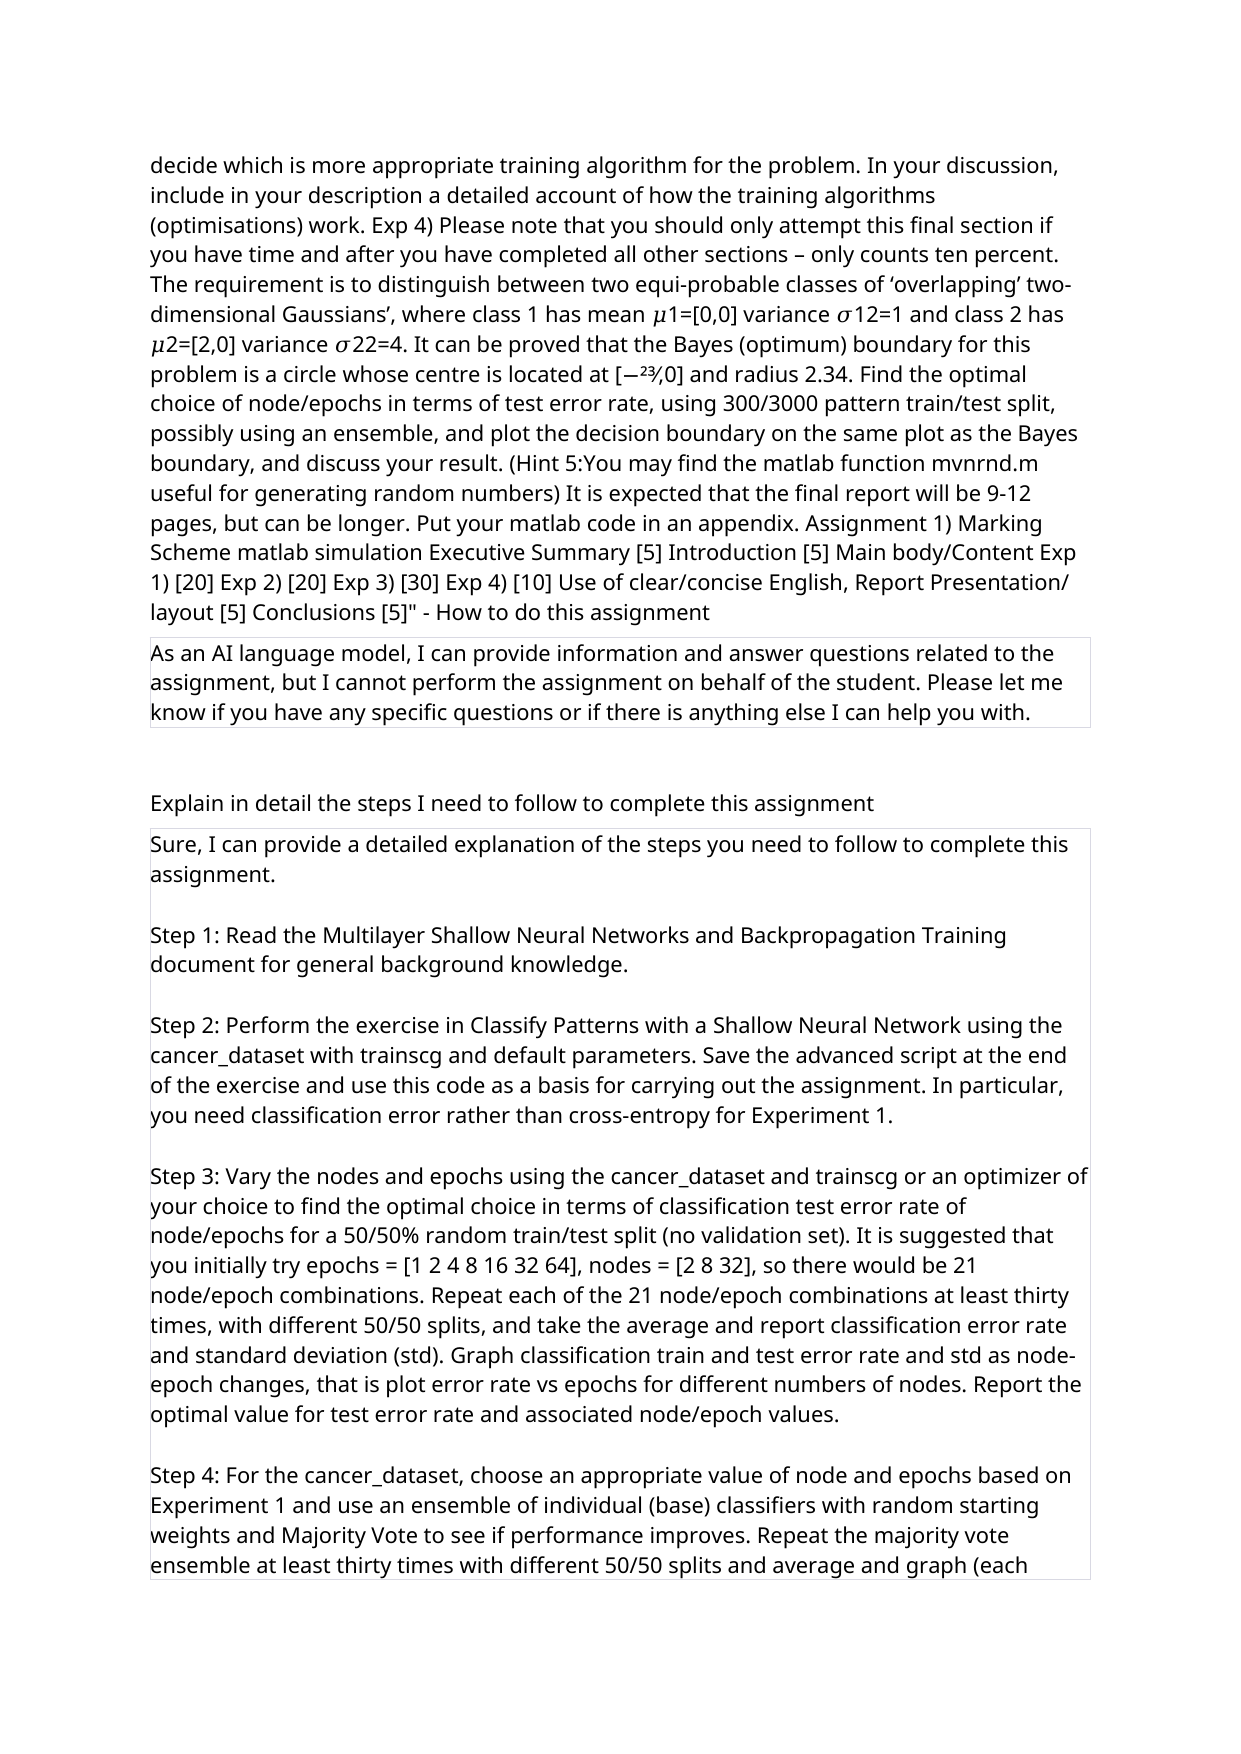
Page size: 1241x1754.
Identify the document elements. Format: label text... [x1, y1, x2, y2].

text Step 2: Perform the exercise in Classify Patterns with a Shallow Neural Network using the cancer_dataset with trainscg and default parameters. Save the advanced script at the end of the exercise and use this code as a basis for carrying out the assignment. In particular, you need classification error rather than cross-entropy for Experiment 1. [151, 1010, 1090, 1129]
text Step 1: Read the Multilayer Shallow Neural Networks and Backpropagation Training document for general background knowledge. [151, 919, 1090, 979]
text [151, 1460, 1090, 1579]
text Step 3: Vary the nodes and epochs using the cancer_dataset and trainscg or an optimizer of your choice to find the optimal choice in terms of classification test error rate of node/epochs for a 50/50% random train/test split (no validation set). It is suggested that you initially try epochs = [1 2 4 8 16 32 64], nodes = [2 8 32], so there would be 21 node/epoch combinations. Repeat each of the 21 node/epoch combinations at least thirty times, with different 50/50 splits, and take the average and report classification error rate and standard deviation (std). Graph classification train and test error rate and std as node-epoch changes, that is plot error rate vs epochs for different numbers of nodes. Report the optimal value for test error rate and associated node/epoch values. [151, 1160, 1090, 1429]
text Sure, I can provide a detailed explanation of the steps you need to follow to complete this assignment. [151, 829, 1090, 888]
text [150, 150, 1090, 627]
text Explain in detail the steps I need to follow to complete this assignment [150, 788, 1090, 818]
text As an AI language model, I can provide information and answer questions related to the assignment, but I cannot perform the assignment on behalf of the student. Please let me know if you have any specific questions or if there is anything else I can help you with. [151, 638, 1090, 727]
